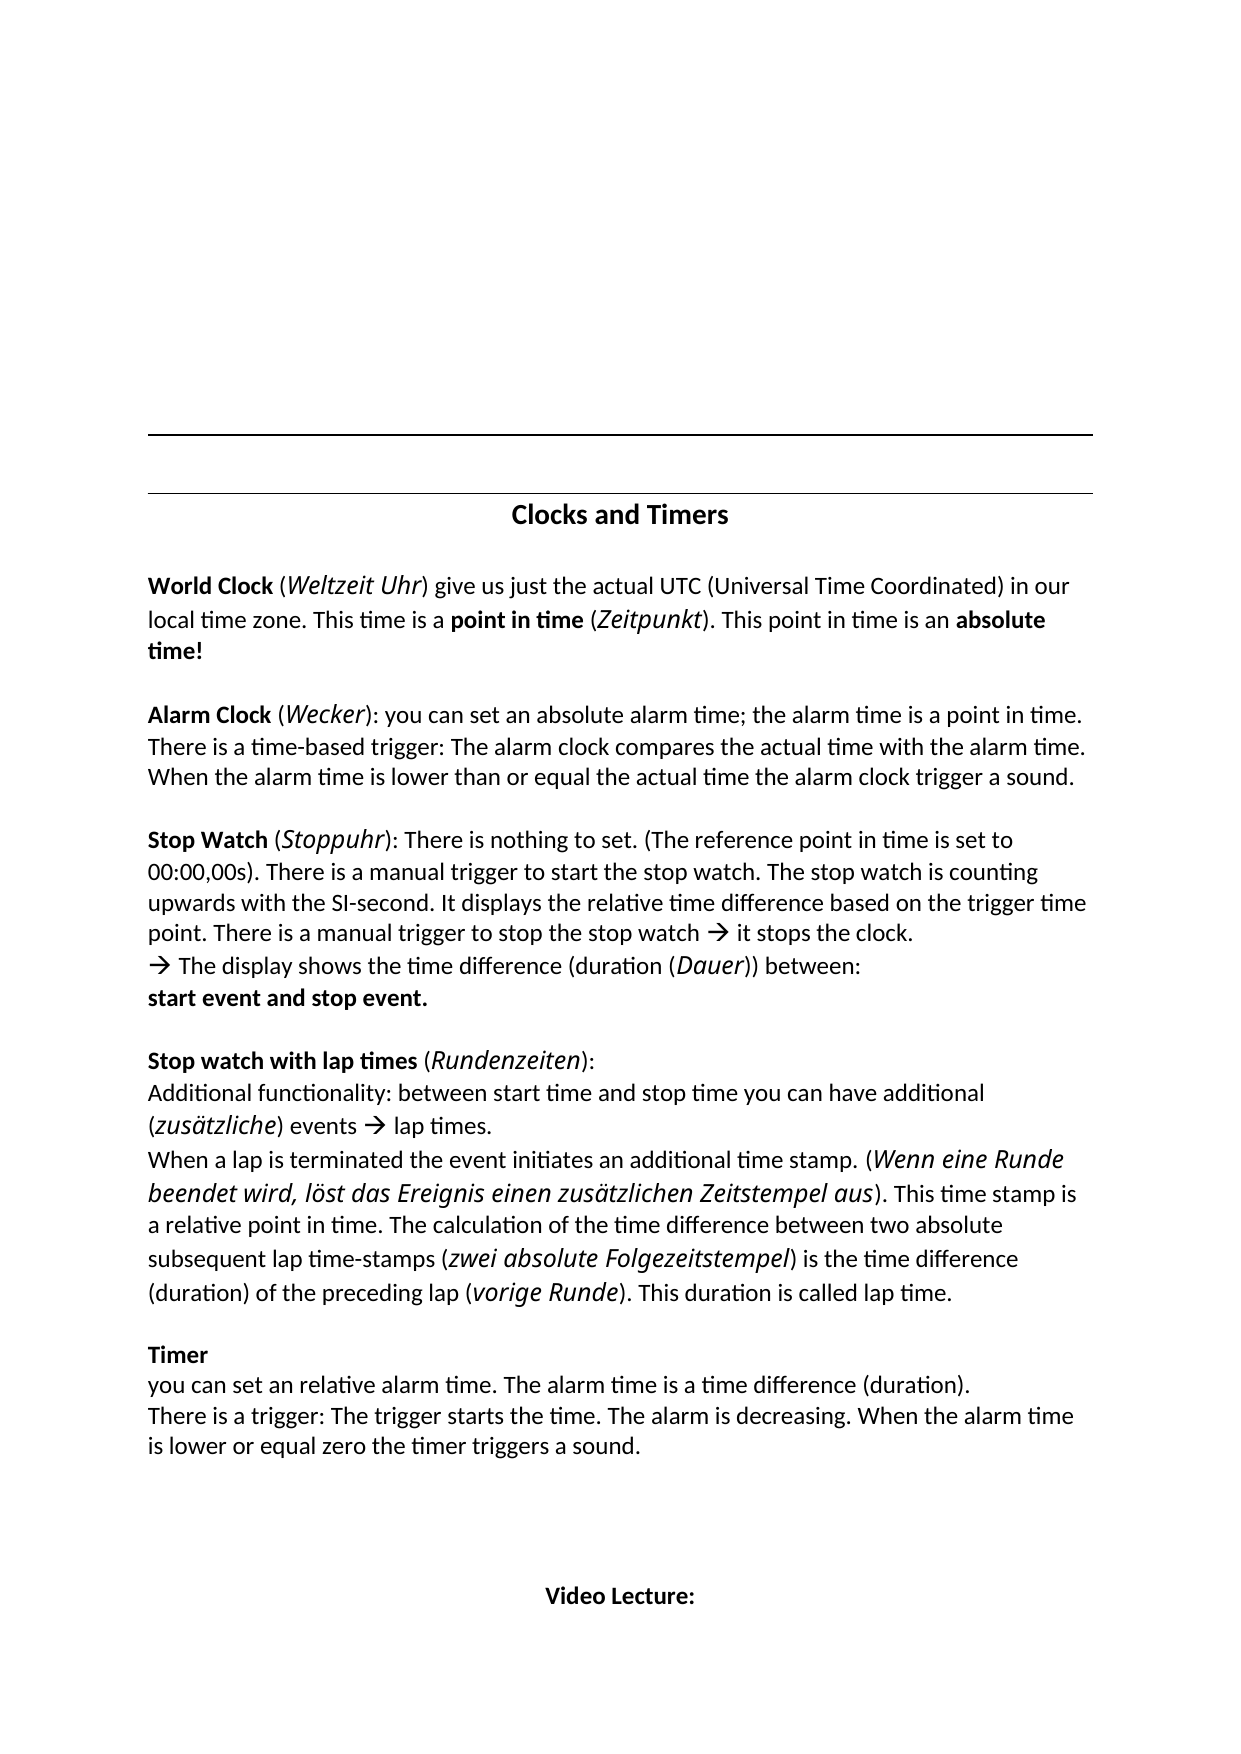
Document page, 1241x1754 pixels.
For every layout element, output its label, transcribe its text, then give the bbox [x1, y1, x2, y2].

text Stop watch with lap times (Rundenzeiten): [148, 1043, 1093, 1077]
text When the alarm time is lower than or equal the actual time the alarm clock trigger a sound. [148, 761, 1093, 792]
text Clocks and Timers [148, 496, 1093, 532]
text There is a time-based trigger: The alarm clock compares the actual time with the alarm time. [148, 731, 1093, 761]
text start event and stop event. [148, 982, 1093, 1012]
text There is a trigger: The trigger starts the time. The alarm is decreasing. When the alarm time is lower or equal zero the timer triggers a sound. [148, 1400, 1093, 1461]
text When a lap is terminated the event initiates an additional time stamp. (Wenn eine Runde beendet wird, löst das Ereignis einen zusätzlichen Zeitstempel aus). This time stamp is a relative point in time. The calculation of the time difference between two absolute subsequent lap time-stamps (zwei absolute Folgezeitstempel) is the time difference (duration) of the preceding lap (vorige Runde). This duration is called lap time. [148, 1142, 1093, 1308]
text Video Lecture: [148, 1580, 1093, 1611]
text Alarm Clock (Wecker): you can set an absolute alarm time; the alarm time is a point in time. [148, 697, 1093, 731]
text Timer you can set an relative alarm time. The alarm time is a time difference (duration). [148, 1339, 1093, 1400]
text Additional functionality: between start time and stop time you can have additional (zusätzliche) events lap times. [148, 1077, 1093, 1142]
text The display shows the time difference (duration (Dauer)) between: [148, 948, 1093, 982]
text Stop Watch (Stoppuhr): There is nothing to set. (The reference point in time is set to 00:00,00s). There is a manual trigger to start the stop watch. The stop watch is counting upwards with the SI-second. It displays the relative time difference based on the trigger time point. There is a manual trigger to stop the stop watch it stops the clock. [148, 822, 1093, 948]
text World Clock (Weltzeit Uhr) give us just the actual UTC (Universal Time Coordinated) in our local time zone. This time is a point in time (Zeitpunkt). This point in time is an absolute time! [148, 567, 1093, 666]
